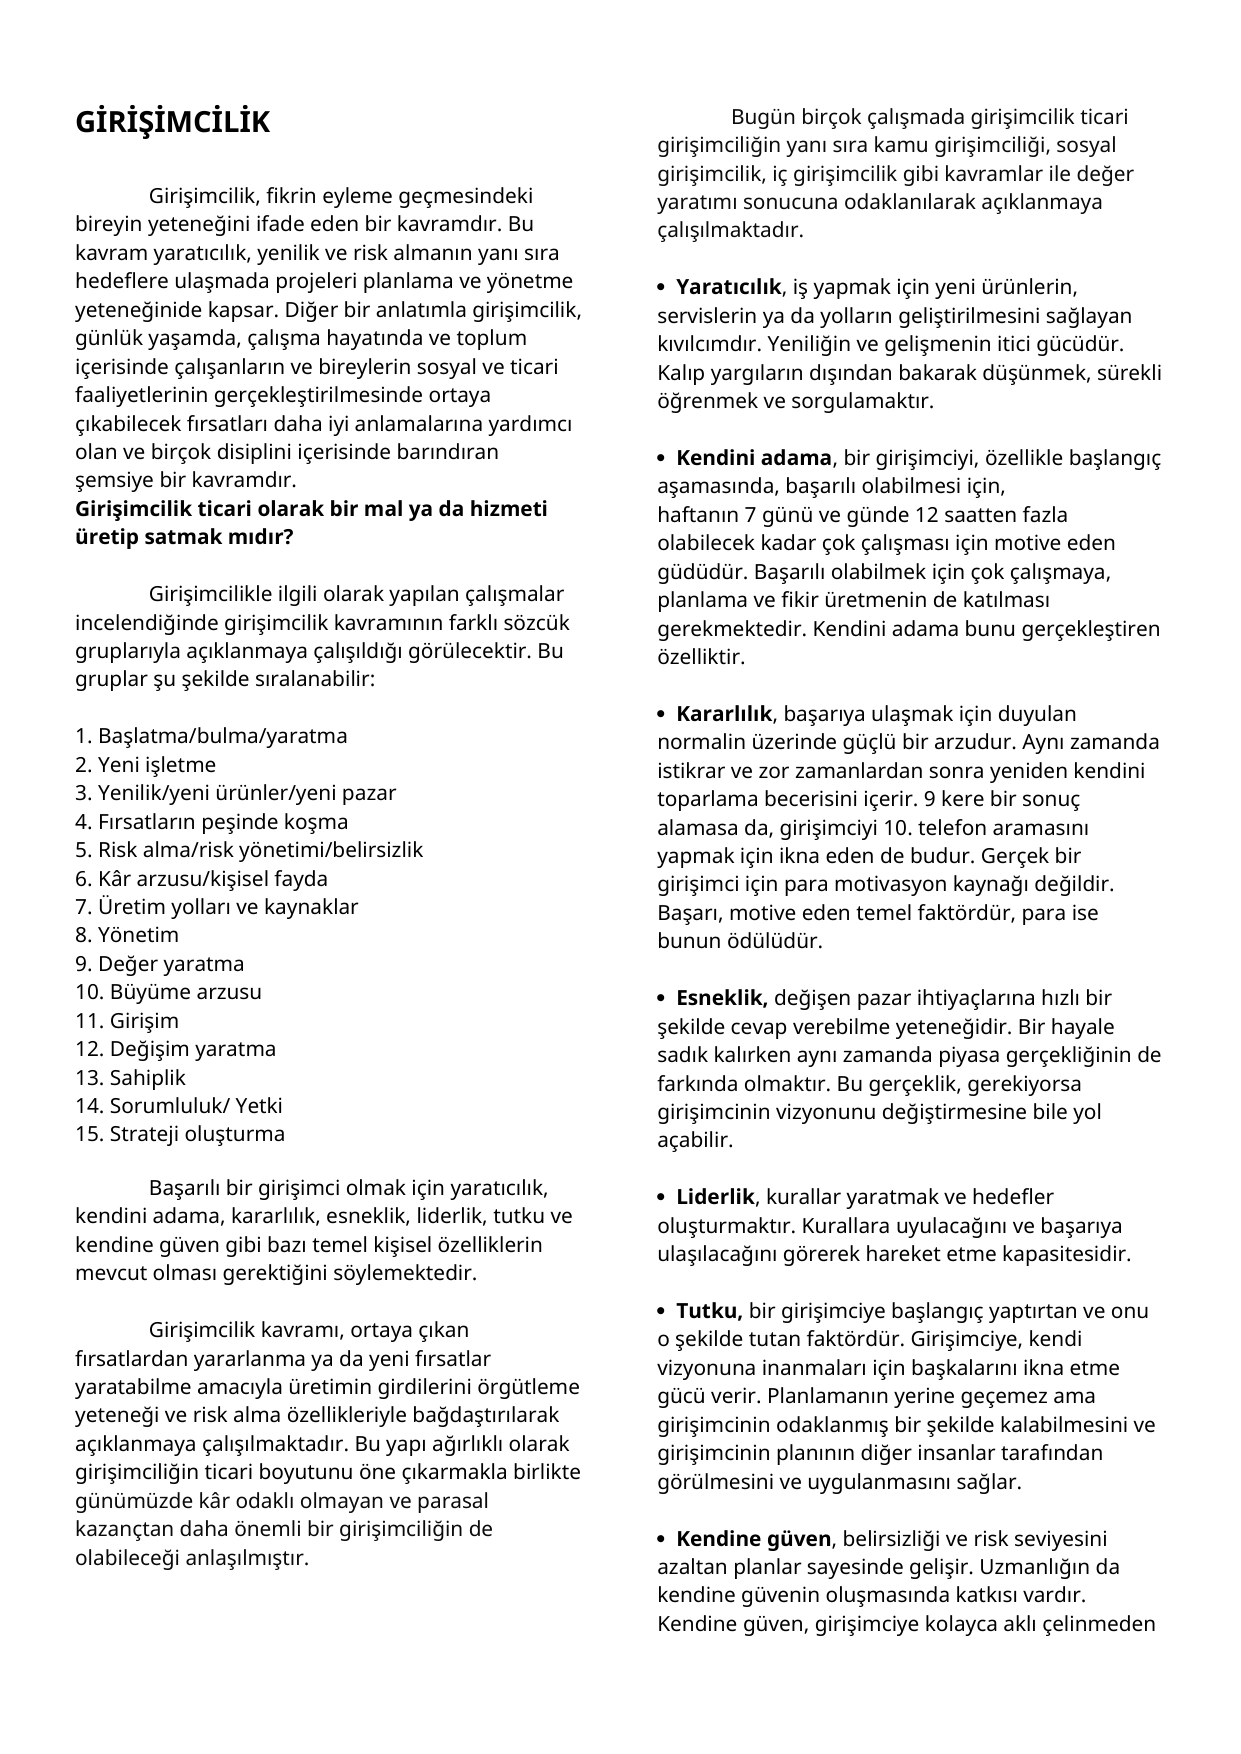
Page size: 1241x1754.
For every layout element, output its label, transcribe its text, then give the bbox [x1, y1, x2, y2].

text Kendini adama, bir girişimciyi, özellikle başlangıç aşamasında, başarılı olabilmesi için, [657, 443, 1165, 500]
text Yaratıcılık, iş yapmak için yeni ürünlerin, servislerin ya da yolların geliştirilmesini sağlayan kıvılcımdır. Yeniliğin ve gelişmenin itici gücüdür. Kalıp yargıların dışından bakarak düşünmek, sürekli öğrenmek ve sorgulamaktır. [657, 272, 1165, 414]
text 14. Sorumluluk/ Yetki [75, 1091, 583, 1119]
text 4. Fırsatların peşinde koşma [75, 807, 583, 835]
text Esneklik, değişen pazar ihtiyaçlarına hızlı bir şekilde cevap verebilme yeteneğidir. Bir hayale [657, 983, 1165, 1040]
text Tutku, bir girişimciye başlangıç yaptırtan ve onu o şekilde tutan faktördür. Girişimciye, kendi vizyonuna inanmaları için başkalarını ikna etme gücü verir. Planlamanın yerine geçemez ama girişimcinin odaklanmış bir şekilde kalabilmesini ve girişimcinin planının diğer insanlar tarafından görülmesini ve uygulanmasını sağlar. [657, 1296, 1165, 1495]
text 3. Yenilik/yeni ürünler/yeni pazar [75, 778, 583, 807]
text haftanın 7 günü ve günde 12 saatten fazla olabilecek kadar çok çalışması için motive eden güdüdür. Başarılı olabilmek için çok çalışmaya, planlama ve fikir üretmenin de katılması gerekmektedir. Kendini adama bunu gerçekleştiren özelliktir. [657, 500, 1165, 671]
text 12. Değişim yaratma [75, 1034, 583, 1063]
text 6. Kâr arzusu/kişisel fayda [75, 864, 583, 892]
text Başarılı bir girişimci olmak için yaratıcılık, kendini adama, kararlılık, esneklik, liderlik, tutku ve kendine güven gibi bazı temel kişisel özelliklerin mevcut olması gerektiğini söylemektedir. [75, 1173, 583, 1287]
text 9. Değer yaratma [75, 949, 583, 977]
text Bugün birçok çalışmada girişimcilik ticari girişimciliğin yanı sıra kamu girişimciliği, sosyal girişimcilik, iç girişimcilik gibi kavramlar ile değer yaratımı sonucuna odaklanılarak açıklanmaya çalışılmaktadır. [657, 102, 1165, 244]
text Girişimcilik ticari olarak bir mal ya da hizmeti üretip satmak mıdır? [75, 494, 583, 551]
text 13. Sahiplik [75, 1063, 583, 1091]
text 5. Risk alma/risk yönetimi/belirsizlik [75, 835, 583, 864]
text 2. Yeni işletme [75, 750, 583, 778]
text 11. Girişim [75, 1006, 583, 1034]
text Girişimcilik, fikrin eyleme geçmesindeki bireyin yeteneğini ifade eden bir kavramdır. Bu kavram yaratıcılık, yenilik ve risk almanın yanı sıra hedeflere ulaşmada projeleri planlama ve yönetme yeteneğinide kapsar. Diğer bir anlatımla girişimcilik, günlük yaşamda, çalışma hayatında ve toplum içerisinde çalışanların ve bireylerin sosyal ve ticari faaliyetlerinin gerçekleştirilmesinde ortaya çıkabilecek fırsatları daha iyi anlamalarına yardımcı olan ve birçok disiplini içerisinde barındıran şemsiye bir kavramdır. [75, 181, 583, 494]
text 8. Yönetim [75, 921, 583, 949]
text Kararlılık, başarıya ulaşmak için duyulan normalin üzerinde güçlü bir arzudur. Aynı zamanda istikrar ve zor zamanlardan sonra yeniden kendini toparlama becerisini içerir. 9 kere bir sonuç alamasa da, girişimciyi 10. telefon aramasını yapmak için ikna eden de budur. Gerçek bir girişimci için para motivasyon kaynağı değildir. Başarı, motive eden temel faktördür, para ise bunun ödülüdür. [657, 699, 1165, 955]
text Liderlik, kurallar yaratmak ve hedefler oluşturmaktır. Kurallara uyulacağını ve başarıya ulaşılacağını görerek hareket etme kapasitesidir. [657, 1182, 1165, 1268]
text Girişimcilik kavramı, ortaya çıkan fırsatlardan yararlanma ya da yeni fırsatlar yaratabilme amacıyla üretimin girdilerini örgütleme yeteneği ve risk alma özellikleriyle bağdaştırılarak açıklanmaya çalışılmaktadır. Bu yapı ağırlıklı olarak girişimciliğin ticari boyutunu öne çıkarmakla birlikte günümüzde kâr odaklı olmayan ve parasal kazançtan daha önemli bir girişimciliğin de olabileceği anlaşılmıştır. [75, 1315, 583, 1571]
text Girişimcilikle ilgili olarak yapılan çalışmalar incelendiğinde girişimcilik kavramının farklı sözcük gruplarıyla açıklanmaya çalışıldığı görülecektir. Bu gruplar şu şekilde sıralanabilir: [75, 579, 583, 693]
text GİRİŞİMCİLİK [75, 102, 583, 141]
text 15. Strateji oluşturma [75, 1119, 583, 1148]
text 1. Başlatma/bulma/yaratma [75, 721, 583, 750]
text 7. Üretim yolları ve kaynaklar [75, 892, 583, 921]
text sadık kalırken aynı zamanda piyasa gerçekliğinin de farkında olmaktır. Bu gerçeklik, gerekiyorsa girişimcinin vizyonunu değiştirmesine bile yol açabilir. [657, 1040, 1165, 1154]
text 10. Büyüme arzusu [75, 977, 583, 1006]
